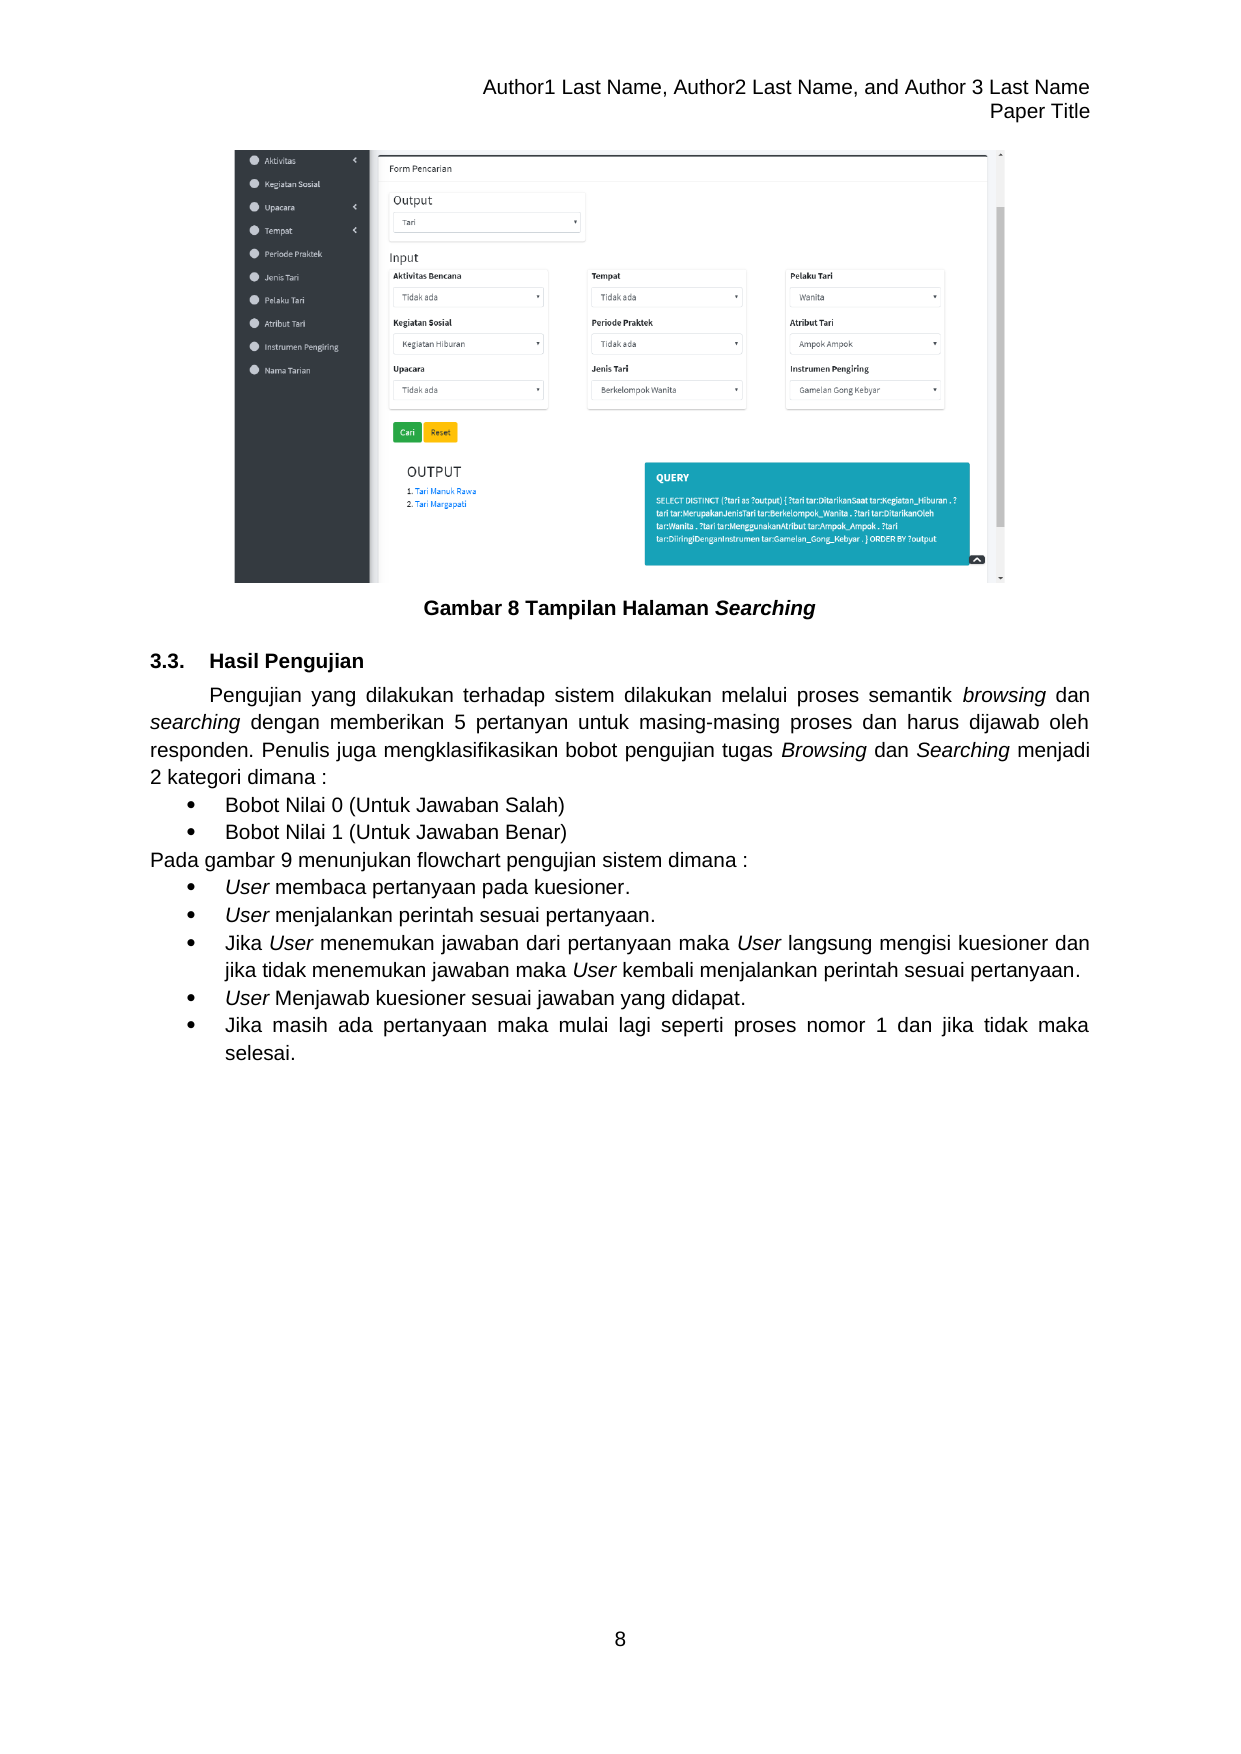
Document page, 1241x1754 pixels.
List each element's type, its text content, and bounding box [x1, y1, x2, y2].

list Bobot Nilai 1 (Untuk Jawaban Benar) [187, 820, 1090, 844]
list User Menjawab kuesioner sesuai jawaban yang didapat. [187, 986, 1090, 1009]
list User menjalankan perintah sesuai pertanyaan. [187, 903, 1090, 927]
list Hasil Pengujian [150, 649, 1090, 673]
text Pada gambar 9 menunjukan flowchart pengujian sistem dimana : [150, 848, 1090, 872]
list Bobot Nilai 0 (Untuk Jawaban Salah) [187, 792, 1090, 817]
picture [234, 150, 1005, 583]
list Jika User menemukan jawaban dari pertanyaan maka User langsung mengisi kuesioner dan jika tidak menemukan jawaban maka User kembali menjalankan perintah sesuai pertanyaan. [187, 930, 1090, 982]
list Jika masih ada pertanyaan maka mulai lagi seperti proses nomor 1 dan jika tidak maka selesai. [187, 1013, 1090, 1065]
text Pengujian yang dilakukan terhadap sistem dilakukan melalui proses semantik browsing dan searching dengan memberikan 5 pertanyan untuk masing-masing proses dan harus dijawab oleh responden. Penulis juga mengklasifikasikan bobot pengujian tugas Browsing dan Searching menjadi 2 kategori dimana : [150, 682, 1090, 789]
list User membaca pertanyaan pada kuesioner. [187, 875, 1090, 899]
text Gambar 8 Tampilan Halaman Searching [149, 596, 1090, 620]
